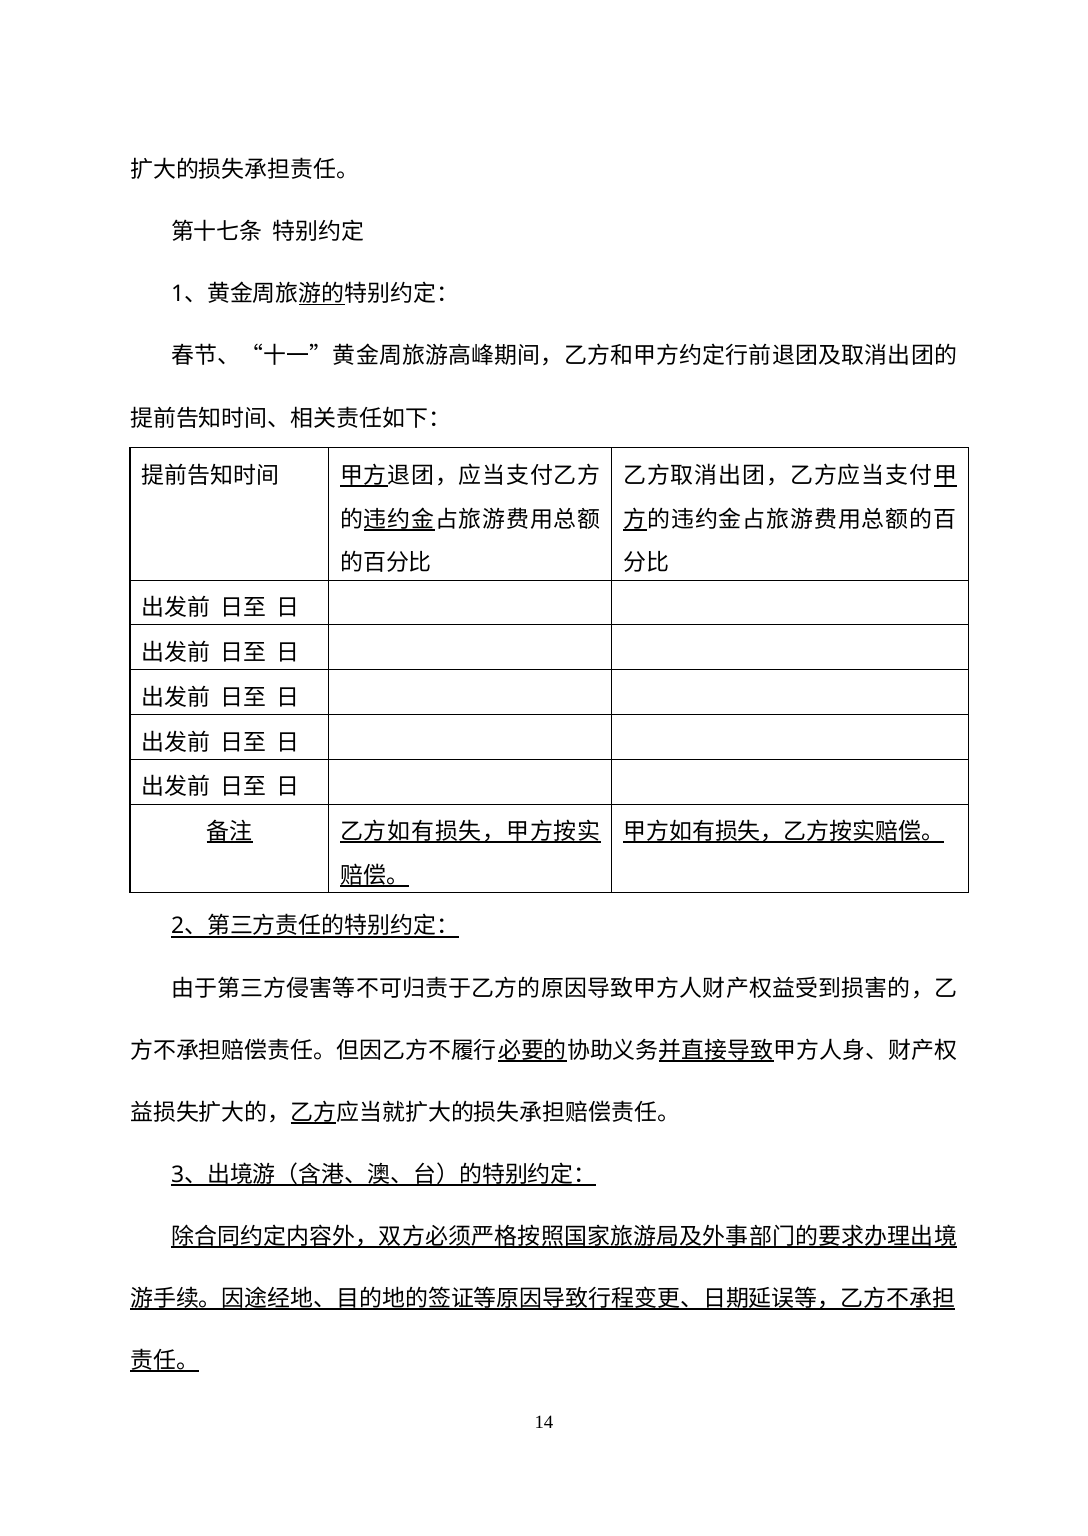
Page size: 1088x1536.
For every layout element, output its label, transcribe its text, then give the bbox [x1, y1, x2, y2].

table_cell [612, 581, 968, 624]
table_cell 甲方如有损失，乙方按实赔偿。 [612, 805, 968, 892]
text 1、黄金周旅游的特别约定： [130, 261, 958, 323]
table_cell 出发前 日至 日 [131, 581, 328, 624]
table_header 甲方退团，应当支付乙方的违约金占旅游费用总额的百分比 [329, 448, 611, 579]
table_header 提前告知时间 [131, 448, 328, 579]
table_cell 出发前 日至 日 [131, 715, 328, 759]
table_cell 出发前 日至 日 [131, 760, 328, 803]
table_cell [612, 625, 968, 669]
table_cell [329, 625, 611, 669]
table_cell [329, 715, 611, 759]
table_cell [612, 670, 968, 714]
text 第十七条 特别约定 [130, 199, 958, 261]
table_cell [612, 715, 968, 759]
table_cell 乙方如有损失，甲方按实赔偿。 [329, 805, 611, 892]
table_header 乙方取消出团，乙方应当支付甲方的违约金占旅游费用总额的百分比 [612, 448, 968, 579]
text 2、第三方责任的特别约定： [130, 893, 958, 955]
table_cell 备注 [131, 805, 328, 892]
text 春节、“十一”黄金周旅游高峰期间，乙方和甲方约定行前退团及取消出团的提前告知时间、相关责任如下： [130, 323, 958, 447]
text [130, 137, 958, 199]
table_cell [612, 760, 968, 803]
table_cell [329, 670, 611, 714]
text 除合同约定内容外，双方必须严格按照国家旅游局及外事部门的要求办理出境游手续。因途经地、目的地的签证等原因导致行程变更、日期延误等，乙方不承担责任。 [130, 1203, 958, 1390]
table_cell 出发前 日至 日 [131, 670, 328, 714]
text 3、出境游（含港、澳、台）的特别约定： [130, 1141, 958, 1203]
table_cell [329, 581, 611, 624]
table_cell [329, 760, 611, 803]
text 由于第三方侵害等不可归责于乙方的原因导致甲方人财产权益受到损害的，乙方不承担赔偿责任。但因乙方不履行必要的协助义务并直接导致甲方人身、财产权益损失扩大的，乙方应当就扩大的损失承担赔偿责任。 [130, 955, 958, 1141]
table_cell 出发前 日至 日 [131, 625, 328, 669]
